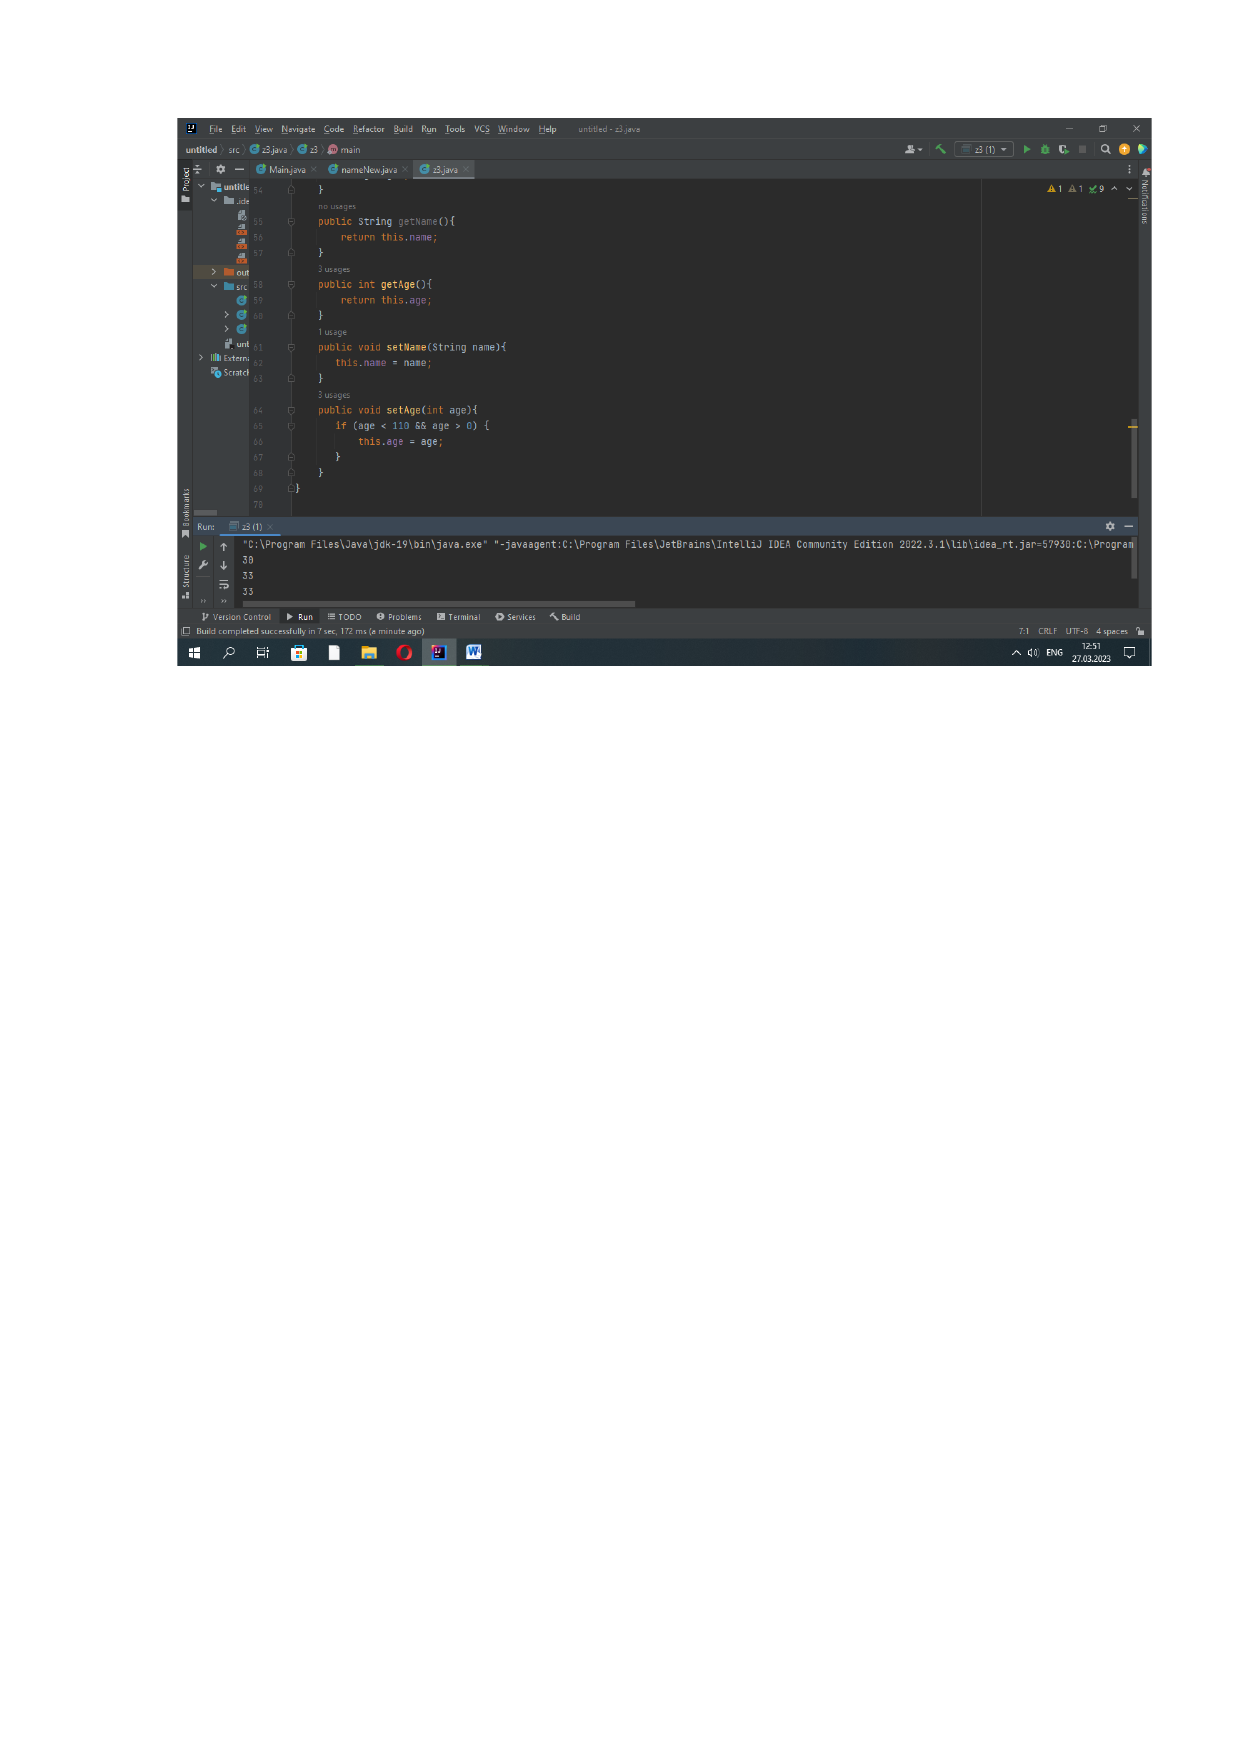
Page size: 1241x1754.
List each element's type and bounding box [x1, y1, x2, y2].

picture [177, 118, 1152, 666]
